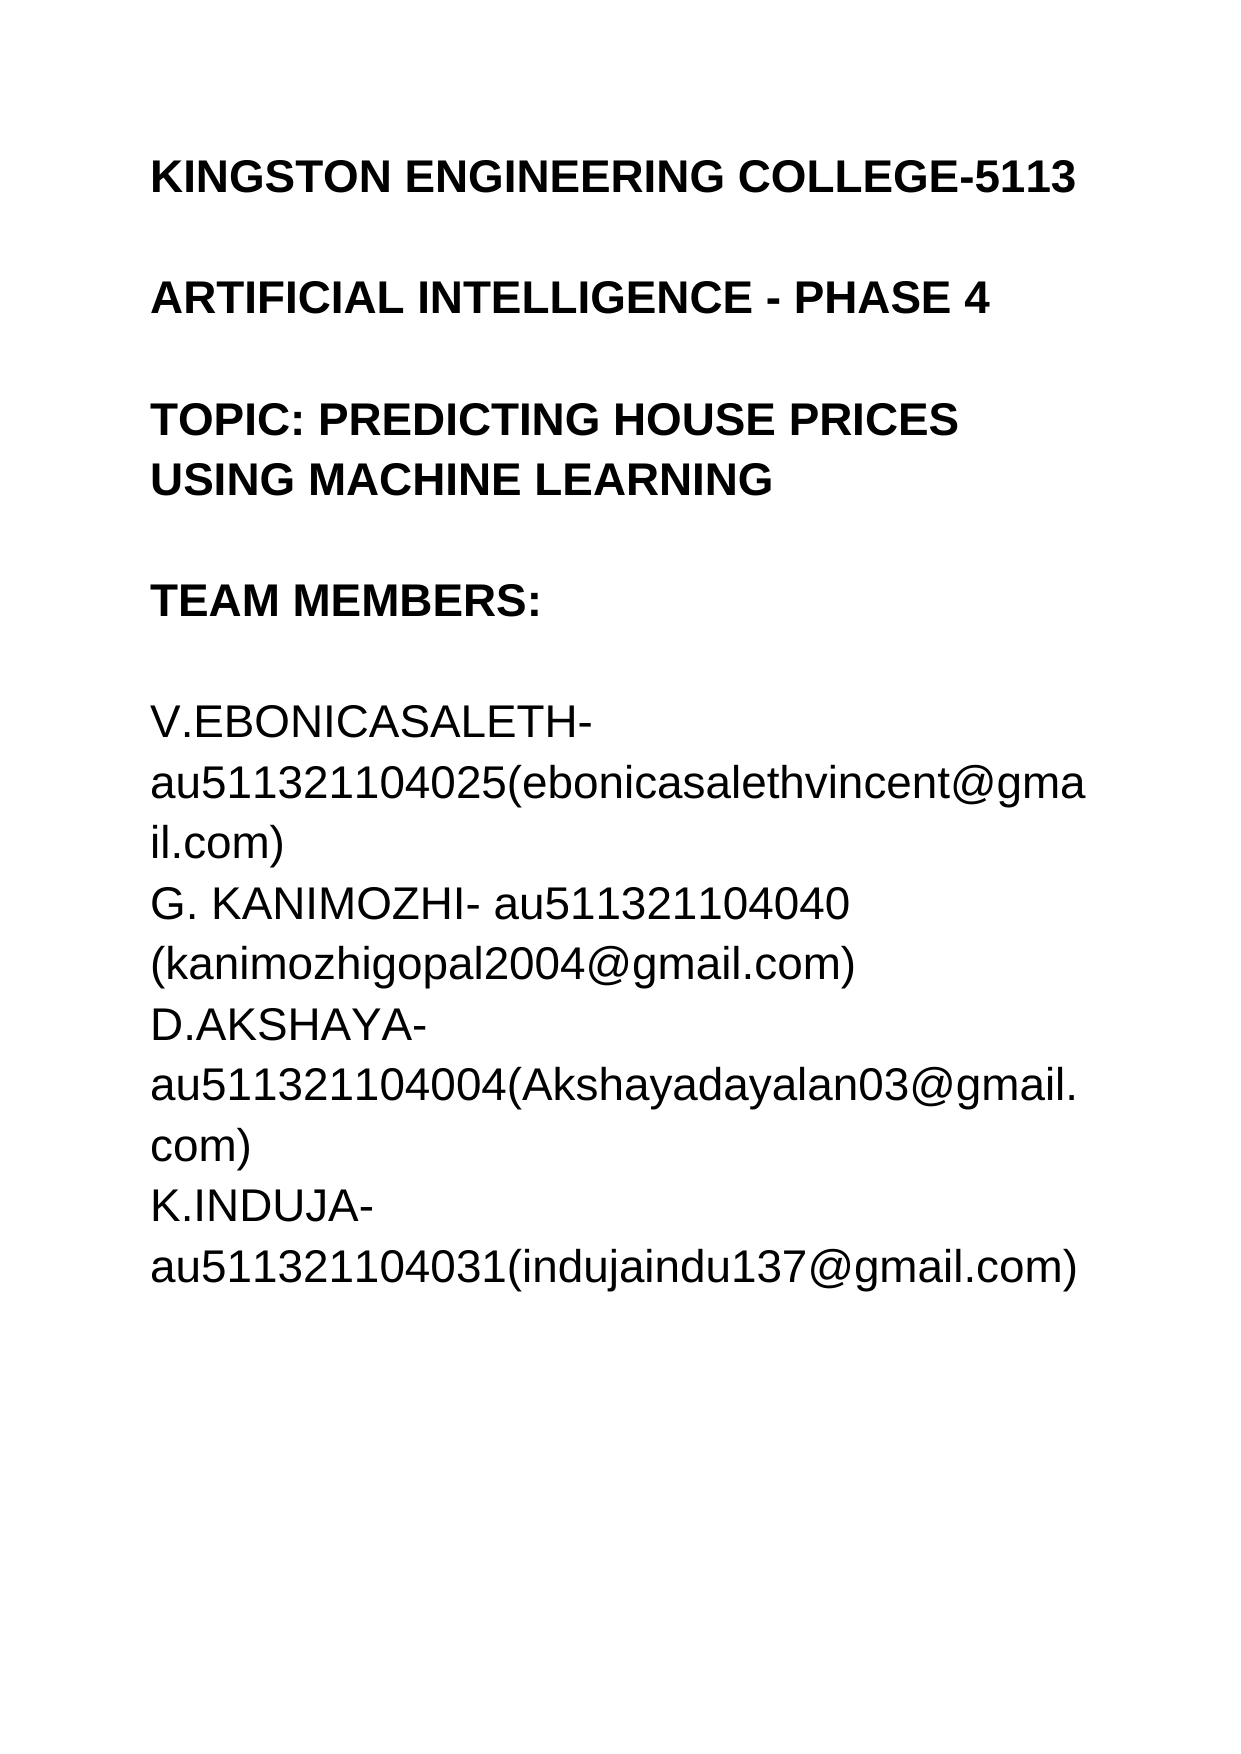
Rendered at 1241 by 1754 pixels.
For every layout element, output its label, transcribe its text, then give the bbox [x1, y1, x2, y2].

text V.EBONICASALETH-au511321104025(ebonicasalethvincent@gmail.com) [150, 695, 1090, 868]
text G. KANIMOZHI- au511321104040 [150, 876, 1090, 929]
text TOPIC: PREDICTING HOUSE PRICES USING MACHINE LEARNING [150, 392, 1090, 505]
text ARTIFICIAL INTELLIGENCE - PHASE 4 [150, 271, 1090, 324]
text D.AKSHAYA-au511321104004(Akshayadayalan03@gmail.com) [150, 997, 1090, 1171]
text TEAM MEMBERS: [150, 574, 1090, 626]
text (kanimozhigopal2004@gmail.com) [150, 937, 1090, 989]
text K.INDUJA-au511321104031(indujaindu137@gmail.com) [150, 1179, 1090, 1292]
text KINGSTON ENGINEERING COLLEGE-5113 [150, 150, 1090, 203]
